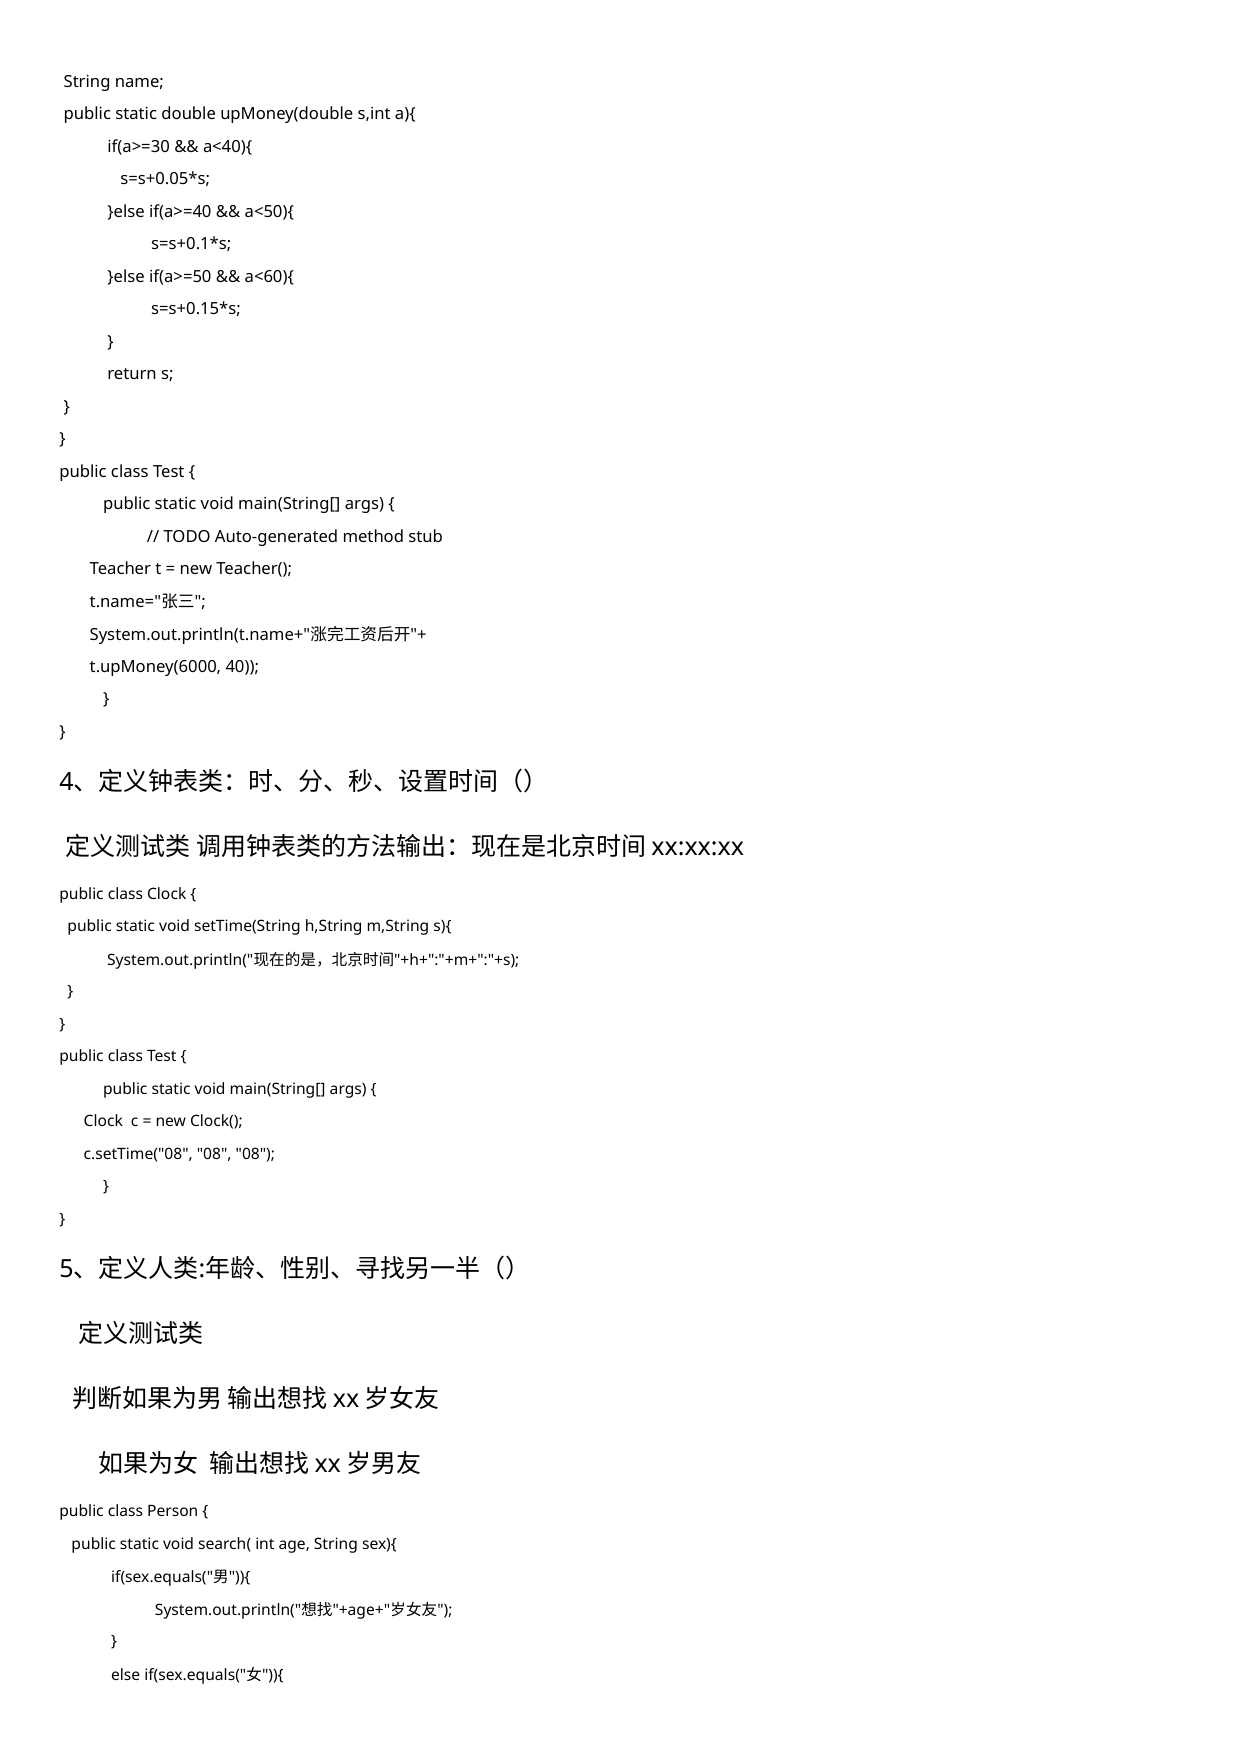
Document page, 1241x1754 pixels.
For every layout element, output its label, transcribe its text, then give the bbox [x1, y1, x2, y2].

text 定义测试类 调用钟表类的方法输出：现在是北京时间xx:xx:xx [59, 812, 1053, 877]
text public class Person { [59, 1494, 1053, 1527]
text 判断如果为男 输出想找xx岁女友 [59, 1364, 1053, 1429]
text }else if(a>=50 && a<60){ [59, 259, 1053, 292]
text public class Test { [59, 1039, 1053, 1072]
text public static void main(String[] args) { [59, 487, 1053, 519]
text public static double upMoney(double s,int a){ [59, 97, 1053, 129]
text return s; [59, 357, 1053, 389]
text } [59, 1624, 1053, 1657]
text } [59, 1007, 1053, 1039]
text public static void search( int age, String sex){ [59, 1527, 1053, 1559]
text else if(sex.equals("女")){ [59, 1657, 1053, 1689]
text // TODO Auto-generated method stub [59, 519, 1053, 552]
text if(a>=30 && a<40){ [59, 129, 1053, 162]
text } [59, 422, 1053, 454]
text } [59, 682, 1053, 714]
text String name; [59, 64, 1053, 97]
text 如果为女 输出想找xx岁男友 [59, 1429, 1053, 1494]
text public class Test { [59, 454, 1053, 487]
text Teacher t = new Teacher(); [59, 552, 1053, 584]
text } [59, 389, 1053, 422]
text public static void main(String[] args) { [59, 1072, 1053, 1104]
text System.out.println("现在的是，北京时间"+h+":"+m+":"+s); [59, 942, 1053, 974]
text }else if(a>=40 && a<50){ [59, 194, 1053, 227]
text s=s+0.15*s; [59, 292, 1053, 324]
text 4、定义钟表类：时、分、秒、设置时间（） [59, 747, 1053, 812]
text if(sex.equals("男")){ [59, 1559, 1053, 1592]
text t.name="张三"; [59, 584, 1053, 617]
text } [59, 324, 1053, 357]
text public static void setTime(String h,String m,String s){ [59, 909, 1053, 942]
text System.out.println("想找"+age+"岁女友"); [59, 1592, 1053, 1624]
text s=s+0.1*s; [59, 227, 1053, 259]
text 5、定义人类:年龄、性别、寻找另一半（） [59, 1234, 1053, 1299]
text 定义测试类 [59, 1299, 1053, 1364]
text Clock c = new Clock(); [59, 1104, 1053, 1137]
text } [59, 1169, 1053, 1202]
text } [59, 1202, 1053, 1234]
text c.setTime("08", "08", "08"); [59, 1137, 1053, 1169]
text s=s+0.05*s; [59, 162, 1053, 194]
text t.upMoney(6000, 40)); [59, 649, 1053, 682]
text public class Clock { [59, 877, 1053, 909]
text } [59, 714, 1053, 747]
text System.out.println(t.name+"涨完工资后开"+ [59, 617, 1053, 649]
text } [59, 974, 1053, 1007]
